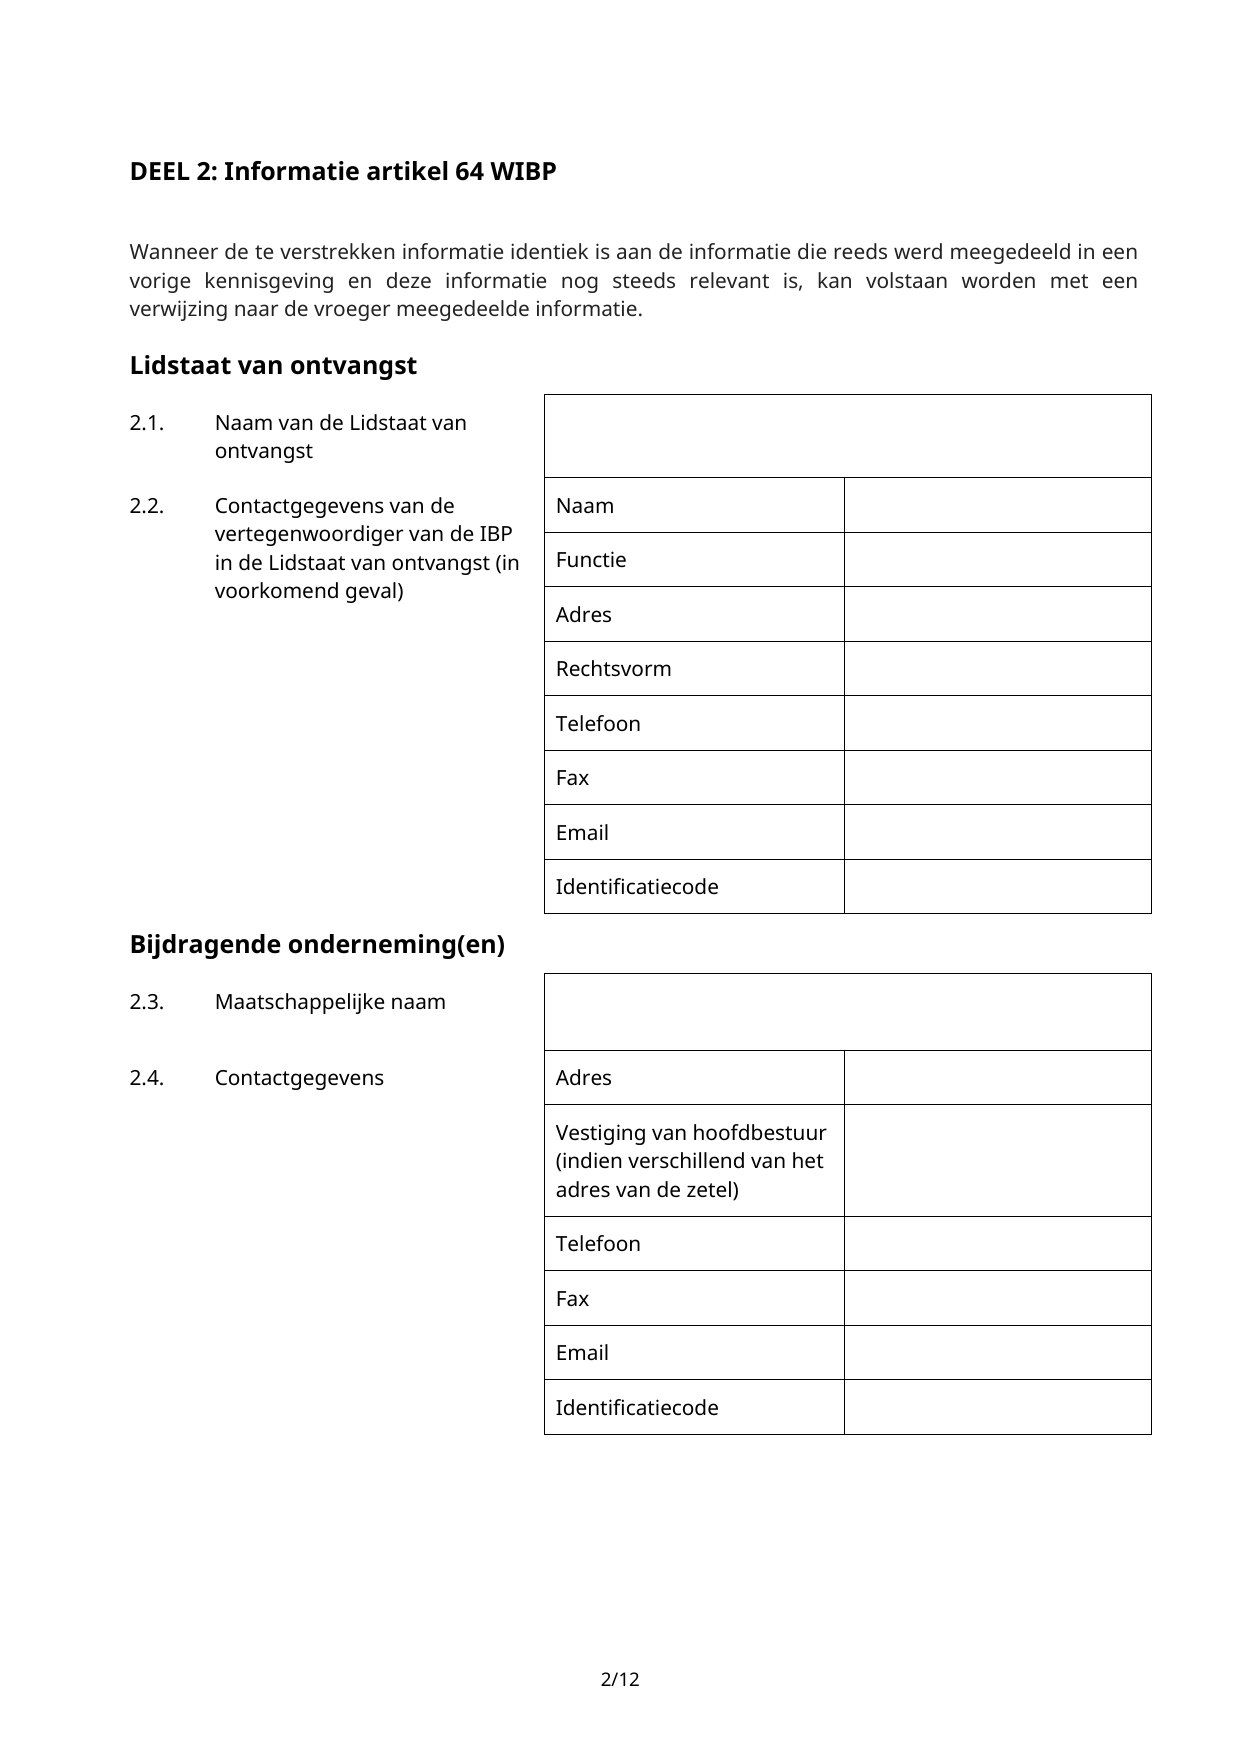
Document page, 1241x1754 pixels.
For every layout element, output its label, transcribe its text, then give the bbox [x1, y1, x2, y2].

table_cell [545, 974, 1151, 1050]
table_cell [845, 1051, 1151, 1104]
table_cell Contactgegevens van de vertegenwoordiger van de IBP in de Lidstaat van ontvangst (in voorkomend geval) [203, 477, 544, 913]
table_cell [845, 478, 1151, 532]
table_cell Adres [545, 587, 844, 641]
table_cell Identificatiecode [545, 860, 844, 913]
table_cell 2.4. [118, 1050, 203, 1433]
table_cell Functie [545, 533, 844, 586]
table_cell Naam [545, 478, 844, 532]
table_cell 2.1. [118, 394, 203, 477]
table_cell Email [545, 1326, 844, 1379]
table_cell Fax [545, 1271, 844, 1324]
table_cell [845, 587, 1151, 641]
table_cell [845, 1380, 1151, 1433]
table_cell Bijdragende onderneming(en) [118, 913, 1152, 973]
table_cell 2.2. [118, 477, 203, 913]
table_cell [845, 1105, 1151, 1216]
table_cell Maatschappelijke naam [203, 973, 544, 1050]
table_cell Vestiging van hoofdbestuur (indien verschillend van het adres van de zetel) [545, 1105, 844, 1216]
table_header DEEL 2: Informatie artikel 64 WIBP [118, 141, 1152, 225]
table_cell Contactgegevens [203, 1050, 544, 1433]
table_cell [845, 860, 1151, 913]
table_cell [845, 696, 1151, 750]
table_cell [545, 395, 1151, 477]
table_cell [845, 805, 1151, 859]
table_cell [845, 1271, 1151, 1324]
table_cell Wanneer de te verstrekken informatie identiek is aan de informatie die reeds werd meegedeeld in een vorige kennisgeving en deze informatie nog steeds relevant is, kan volstaan worden met een verwijzing naar de vroeger meegedeelde informatie. [118, 225, 1152, 335]
table_cell [845, 1217, 1151, 1270]
table_cell [845, 642, 1151, 695]
table_cell Rechtsvorm [545, 642, 844, 695]
table_cell 2.3. [118, 973, 203, 1050]
table_cell Fax [545, 751, 844, 804]
table_cell Email [545, 805, 844, 859]
table_cell Telefoon [545, 696, 844, 750]
table_cell Telefoon [545, 1217, 844, 1270]
table_cell Naam van de Lidstaat van ontvangst [203, 394, 544, 477]
table_cell Lidstaat van ontvangst [118, 335, 1152, 394]
table_cell [845, 533, 1151, 586]
table_cell [845, 751, 1151, 804]
table_cell Identificatiecode [545, 1380, 844, 1433]
table_cell [845, 1326, 1151, 1379]
table_cell Adres [545, 1051, 844, 1104]
